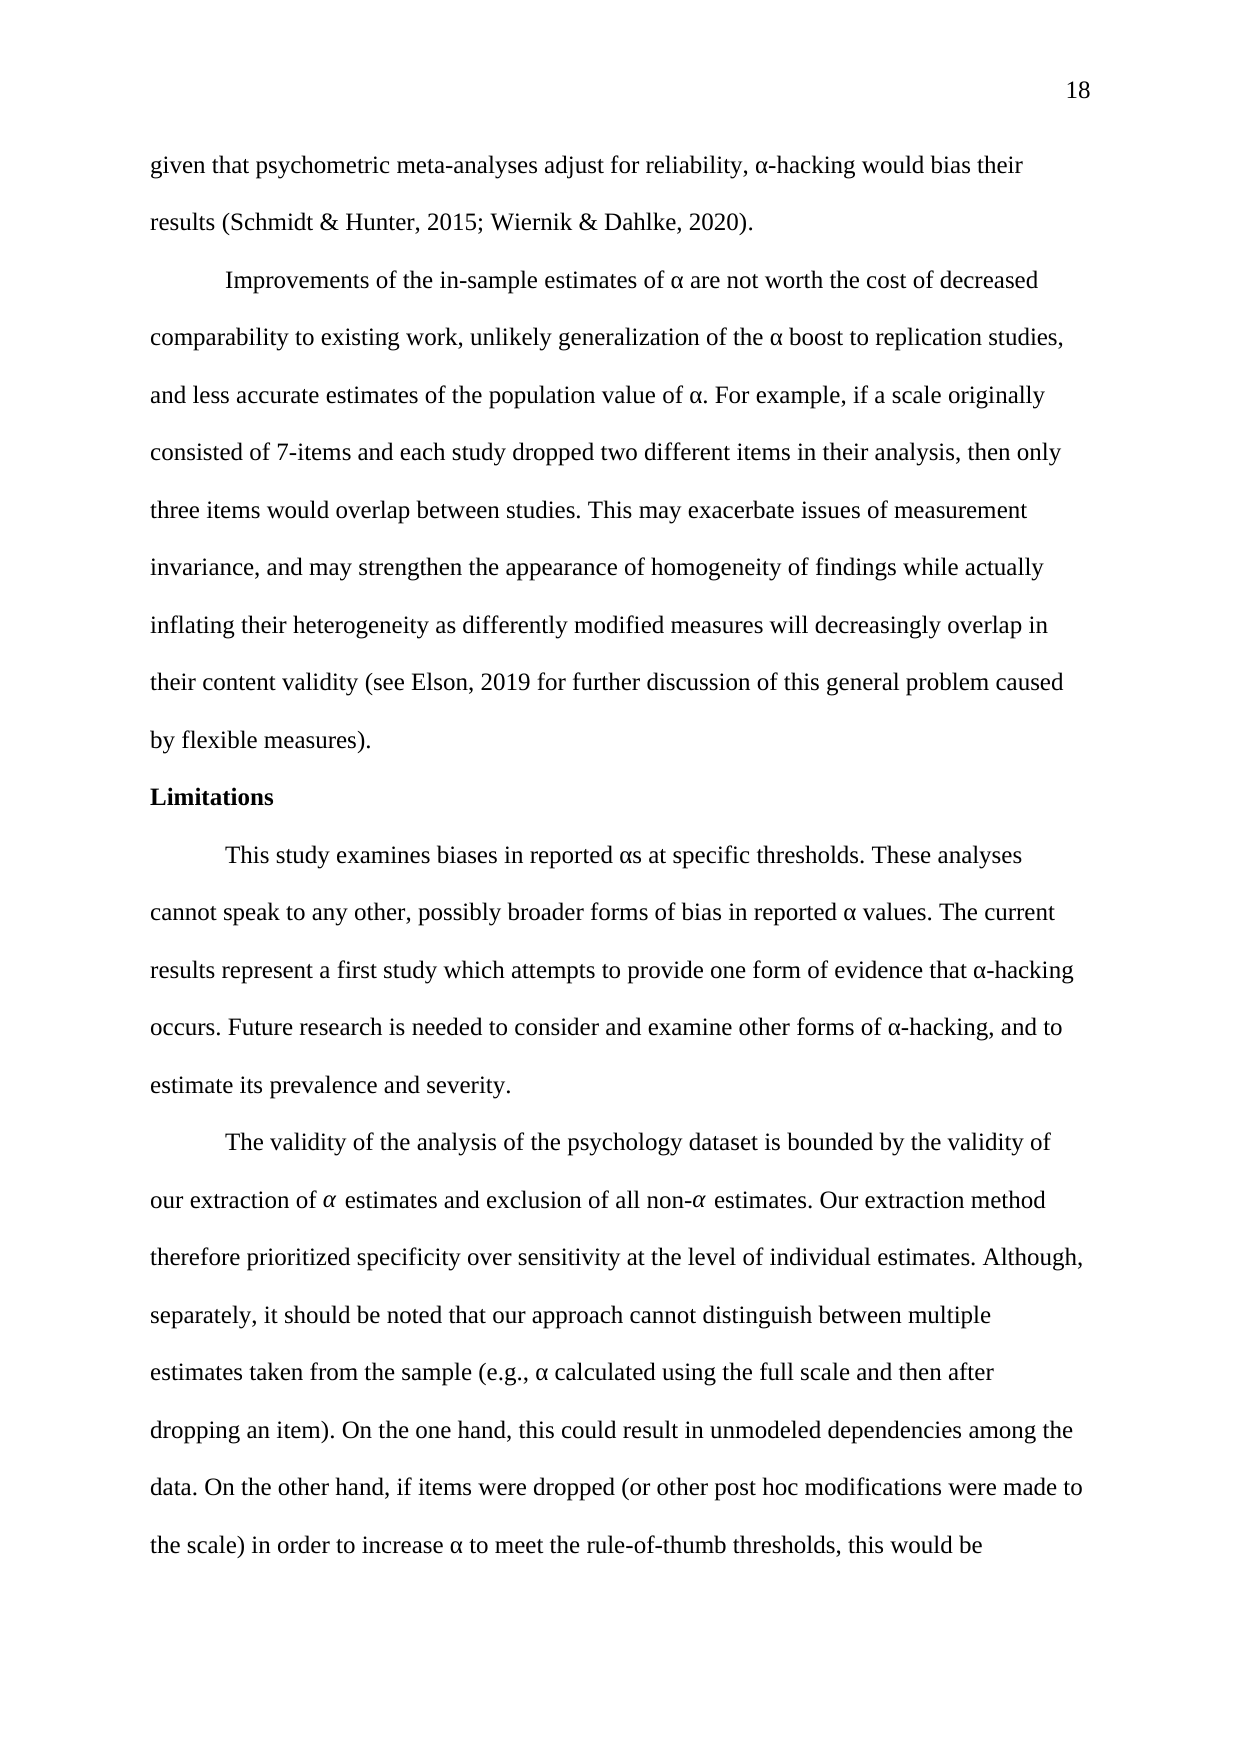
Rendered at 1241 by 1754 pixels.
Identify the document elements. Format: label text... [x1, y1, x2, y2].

subtitle Limitations [150, 782, 1090, 811]
text This study examines biases in reported αs at specific thresholds. These analyses cannot speak to any other, possibly broader forms of bias in reported α values. The current results represent a first study which attempts to provide one form of evidence that α-hacking occurs. Future research is needed to consider and examine other forms of α-hacking, and to estimate its prevalence and severity. [150, 840, 1090, 1099]
text Improvements of the in-sample estimates of α are not worth the cost of decreased comparability to existing work, unlikely generalization of the α boost to replication studies, and less accurate estimates of the population value of α. For example, if a scale originally consisted of 7-items and each study dropped two different items in their analysis, then only three items would overlap between studies. This may exacerbate issues of measurement invariance, and may strengthen the appearance of homogeneity of findings while actually inflating their heterogeneity as differently modified measures will decreasingly overlap in their content validity (see Elson, 2019 for further discussion of this general problem caused by flexible measures). [150, 265, 1090, 754]
